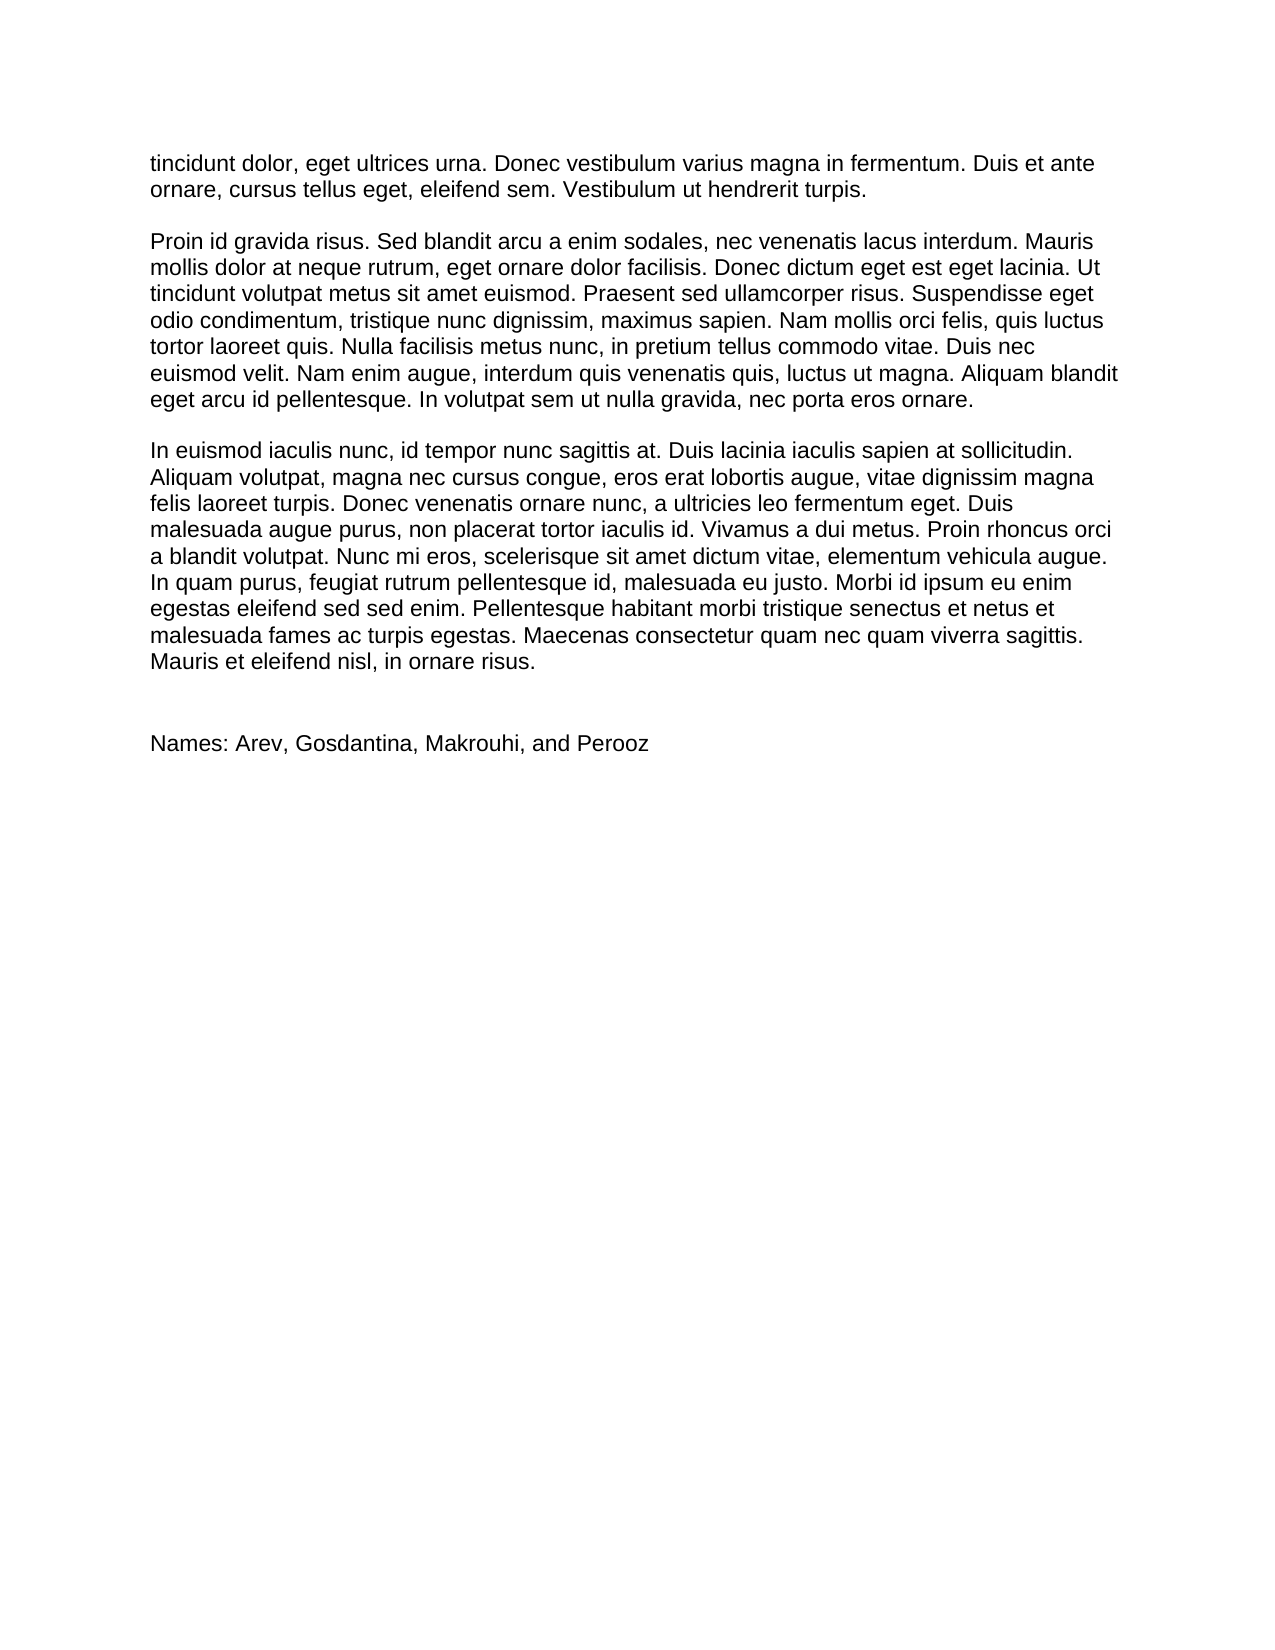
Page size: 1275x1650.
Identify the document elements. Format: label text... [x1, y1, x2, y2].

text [150, 150, 1125, 203]
text Names: Arev, Gosdantina, Makrouhi, and Perooz [150, 729, 1125, 756]
text In euismod iaculis nunc, id tempor nunc sagittis at. Duis lacinia iaculis sapien at sollicitudin. Aliquam volutpat, magna nec cursus congue, eros erat lobortis augue, vitae dignissim magna felis laoreet turpis. Donec venenatis ornare nunc, a ultricies leo fermentum eget. Duis malesuada augue purus, non placerat tortor iaculis id. Vivamus a dui metus. Proin rhoncus orci a blandit volutpat. Nunc mi eros, scelerisque sit amet dictum vitae, elementum vehicula augue. In quam purus, feugiat rutrum pellentesque id, malesuada eu justo. Morbi id ipsum eu enim egestas eleifend sed sed enim. Pellentesque habitant morbi tristique senectus et netus et malesuada fames ac turpis egestas. Maecenas consectetur quam nec quam viverra sagittis. Mauris et eleifend nisl, in ornare risus. [150, 437, 1125, 674]
text Proin id gravida risus. Sed blandit arcu a enim sodales, nec venenatis lacus interdum. Mauris mollis dolor at neque rutrum, eget ornare dolor facilisis. Donec dictum eget est eget lacinia. Ut tincidunt volutpat metus sit amet euismod. Praesent sed ullamcorper risus. Suspendisse eget odio condimentum, tristique nunc dignissim, maximus sapien. Nam mollis orci felis, quis luctus tortor laoreet quis. Nulla facilisis metus nunc, in pretium tellus commodo vitae. Duis nec euismod velit. Nam enim augue, interdum quis venenatis quis, luctus ut magna. Aliquam blandit eget arcu id pellentesque. In volutpat sem ut nulla gravida, nec porta eros ornare. [150, 228, 1125, 412]
